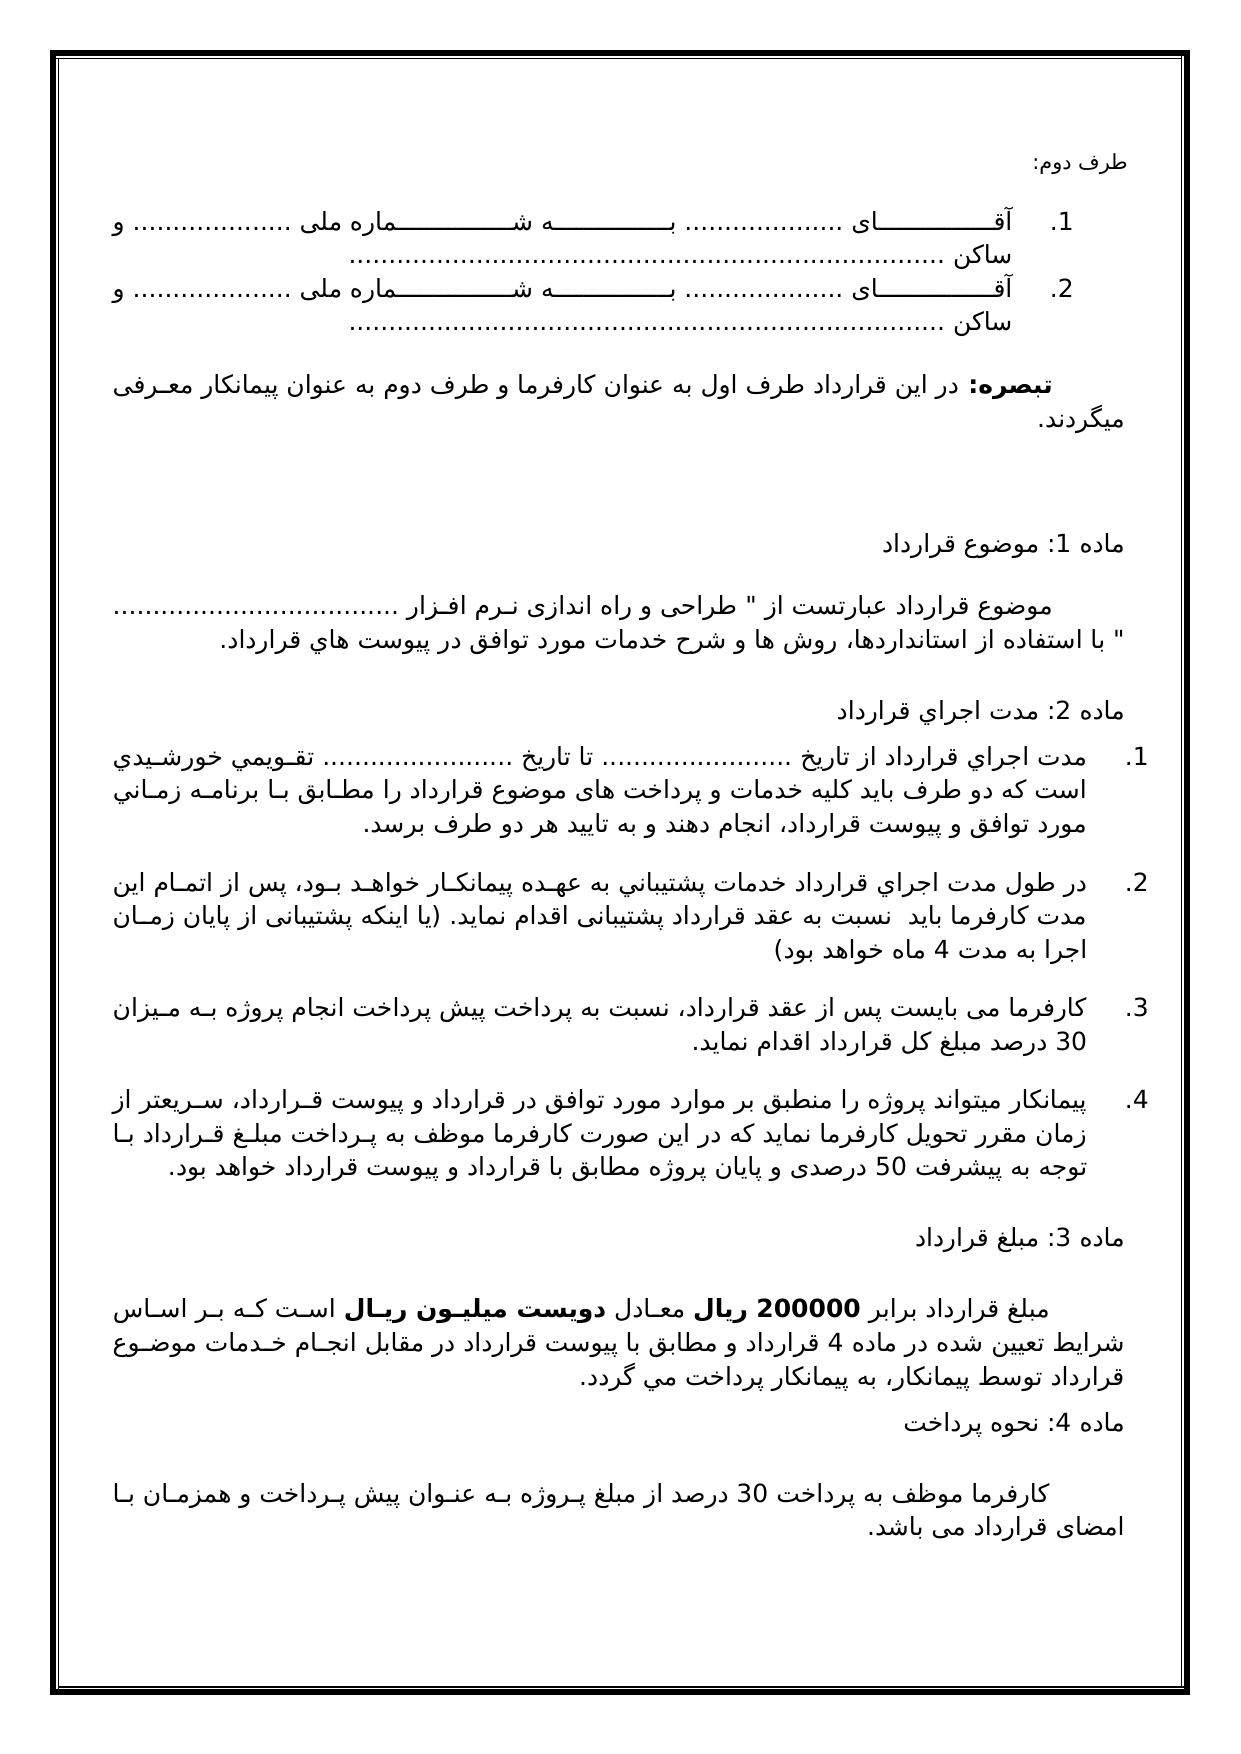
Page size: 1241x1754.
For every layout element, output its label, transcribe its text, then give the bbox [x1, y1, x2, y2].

text ماده 3: مبلغ قرارداد [112, 1223, 1125, 1253]
text مبلغ قرارداد برابر 200000 ريال معادل دویست میلیون ریال است كه بر اساس شرايط تعيين شده در ماده 4 قرارداد و مطابق با پیوست قرارداد در مقابل انجام خدمات موضوع قرارداد توسط پیمانکار، به پیمانکار پرداخت مي گردد. [112, 1294, 1125, 1391]
text ماده 1: موضوع قرارداد [112, 529, 1125, 558]
list مدت اجراي قرارداد از تاريخ ........................ تا تاريخ ........................ تقويمي خورشيدي است كه دو طرف بايد كليه خدمات و پرداخت های موضوع قرارداد را مطابق با برنامه زماني مورد توافق و پیوست قرارداد، انجام دهند و به تایید هر دو طرف برسد. [112, 742, 1125, 838]
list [112, 207, 1050, 270]
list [112, 274, 1050, 337]
text موضوع قرارداد عبارتست از " طراحی و راه اندازی نرم افزار .................................... " با استفاده از استانداردها، روش ها و شرح خدمات مورد توافق در پيوست‌ هاي قرارداد. [112, 591, 1125, 654]
list پیمانکار میتواند پروژه را منطبق بر موارد مورد توافق در قرارداد و پیوست قرارداد، سریعتر از زمان مقرر تحویل کارفرما نماید که در این صورت کارفرما موظف به پرداخت مبلغ قرارداد با توجه به پیشرفت 50 درصدی و پایان پروژه مطابق با قرارداد و پیوست قرارداد خواهد بود. [112, 1085, 1125, 1182]
text ماده 4: نحوه پرداخت [112, 1408, 1125, 1437]
text کارفرما موظف به پرداخت 30 درصد از مبلغ پروژه به عنوان پیش پرداخت و همزمان با امضای قرارداد می باشد. [112, 1479, 1125, 1541]
list در طول مدت اجراي قرارداد خدمات پشتيباني به عهده پیمانکار خواهد بود، پس از اتمام این مدت کارفرما باید نسبت به عقد قرارداد پشتیبانی اقدام نماید. (یا اینکه پشتیبانی از پایان زمان اجرا به مدت 4 ماه خواهد بود) [112, 868, 1125, 964]
text طرف دوم: [112, 150, 1128, 174]
list كارفرما می بایست پس از عقد قرارداد، نسبت به پرداخت پيش پرداخت انجام پروژه به ميزان 30 درصد مبلغ کل قرارداد اقدام نمايد. [112, 993, 1125, 1056]
text تبصره: در این قرارداد طرف اول به عنوان کارفرما و طرف دوم به عنوان پیمانکار معرفی میگردند. [112, 370, 1125, 433]
text ماده 2: مدت اجراي قرارداد [112, 696, 1125, 725]
